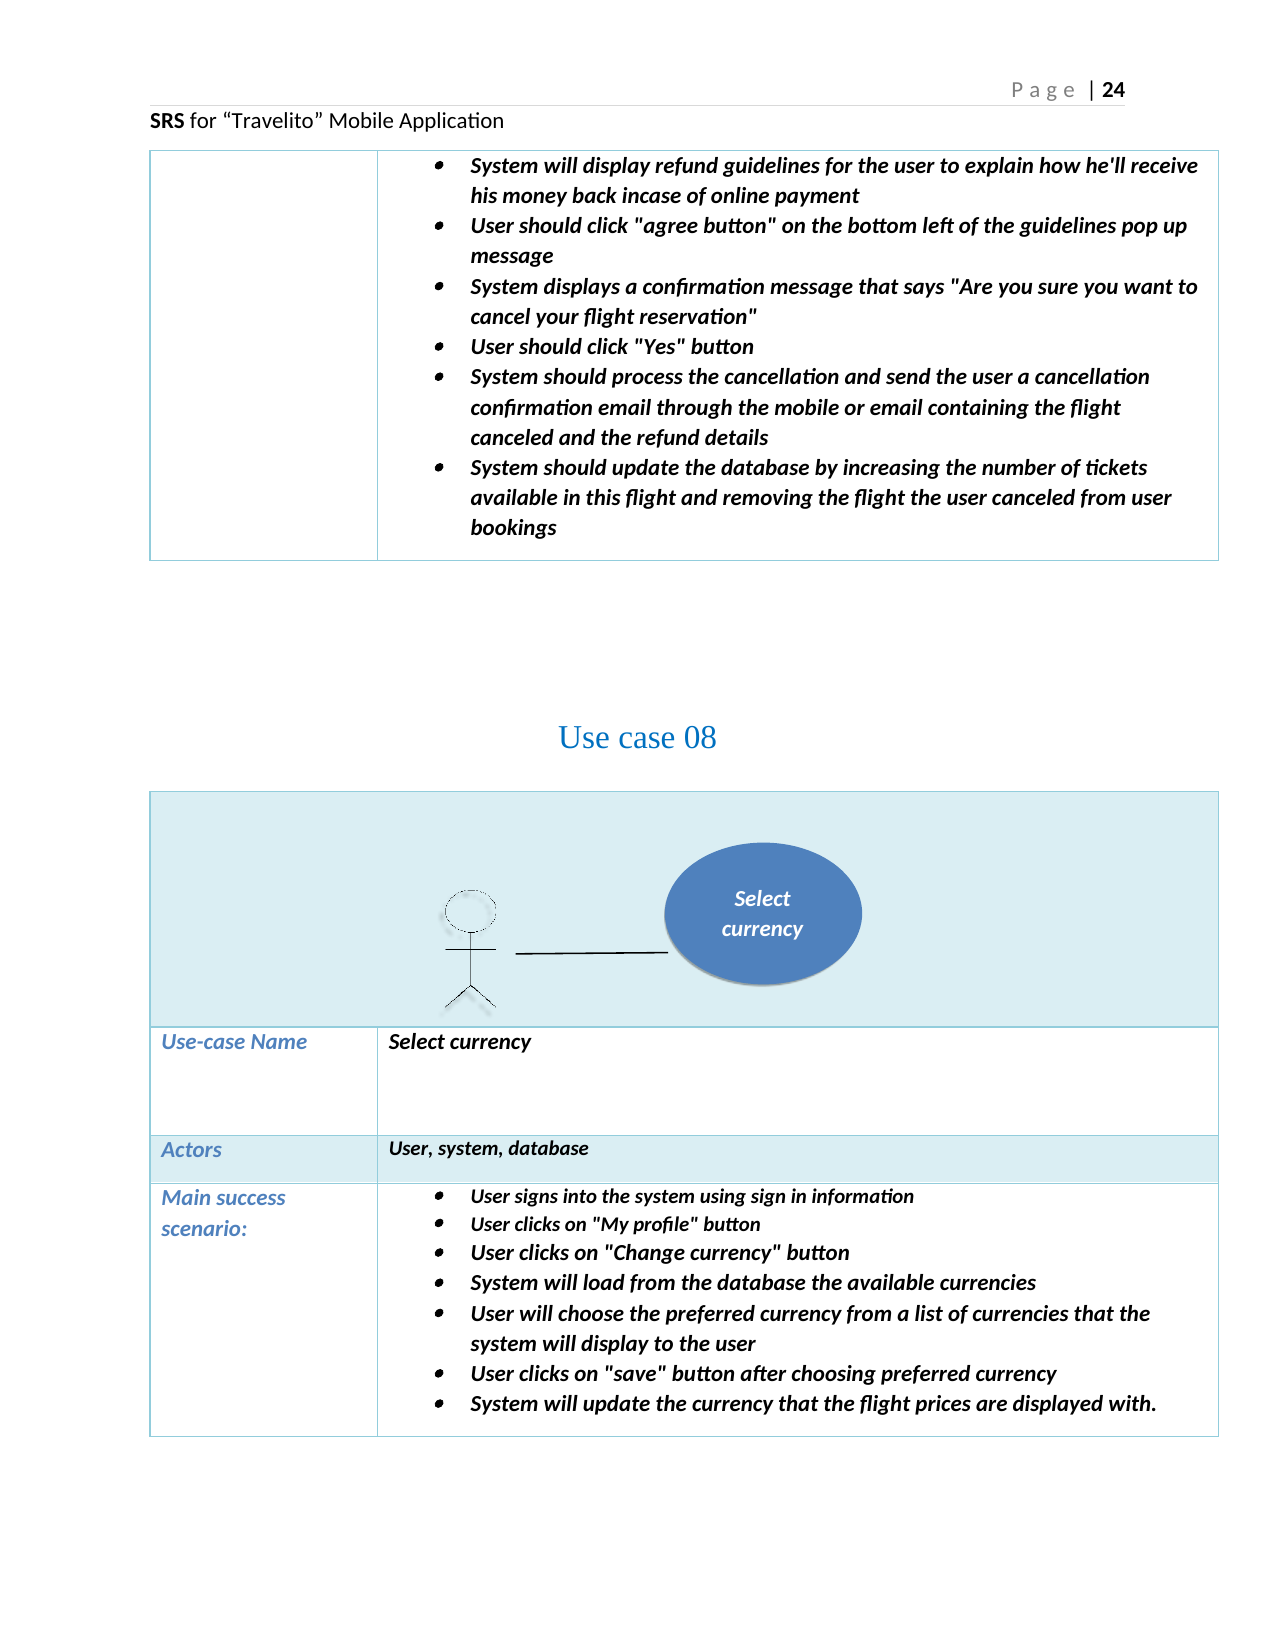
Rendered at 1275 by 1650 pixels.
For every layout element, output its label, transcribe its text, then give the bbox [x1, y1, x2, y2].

table_cell User, system, database [378, 1136, 1218, 1182]
table_cell Main success scenario: [151, 1184, 377, 1436]
table_cell Actors [151, 1136, 377, 1182]
picture [441, 888, 500, 1010]
text Use case 08 [150, 717, 1125, 755]
table_cell Use-case Name [151, 1028, 377, 1134]
table_header [151, 792, 1218, 1026]
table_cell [378, 151, 1218, 560]
table_cell User signs into the system using sign in information User clicks on "My profile" button User clicks on "Change currency" button System will load from the database the available currencies User will choose the preferred currency from a list of currencies that the system will display to the user User clicks on "save" button after choosing preferred currency System will update the currency that the flight prices are displayed with. [378, 1184, 1218, 1436]
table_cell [151, 151, 377, 560]
table_cell Select currency [378, 1028, 1218, 1134]
